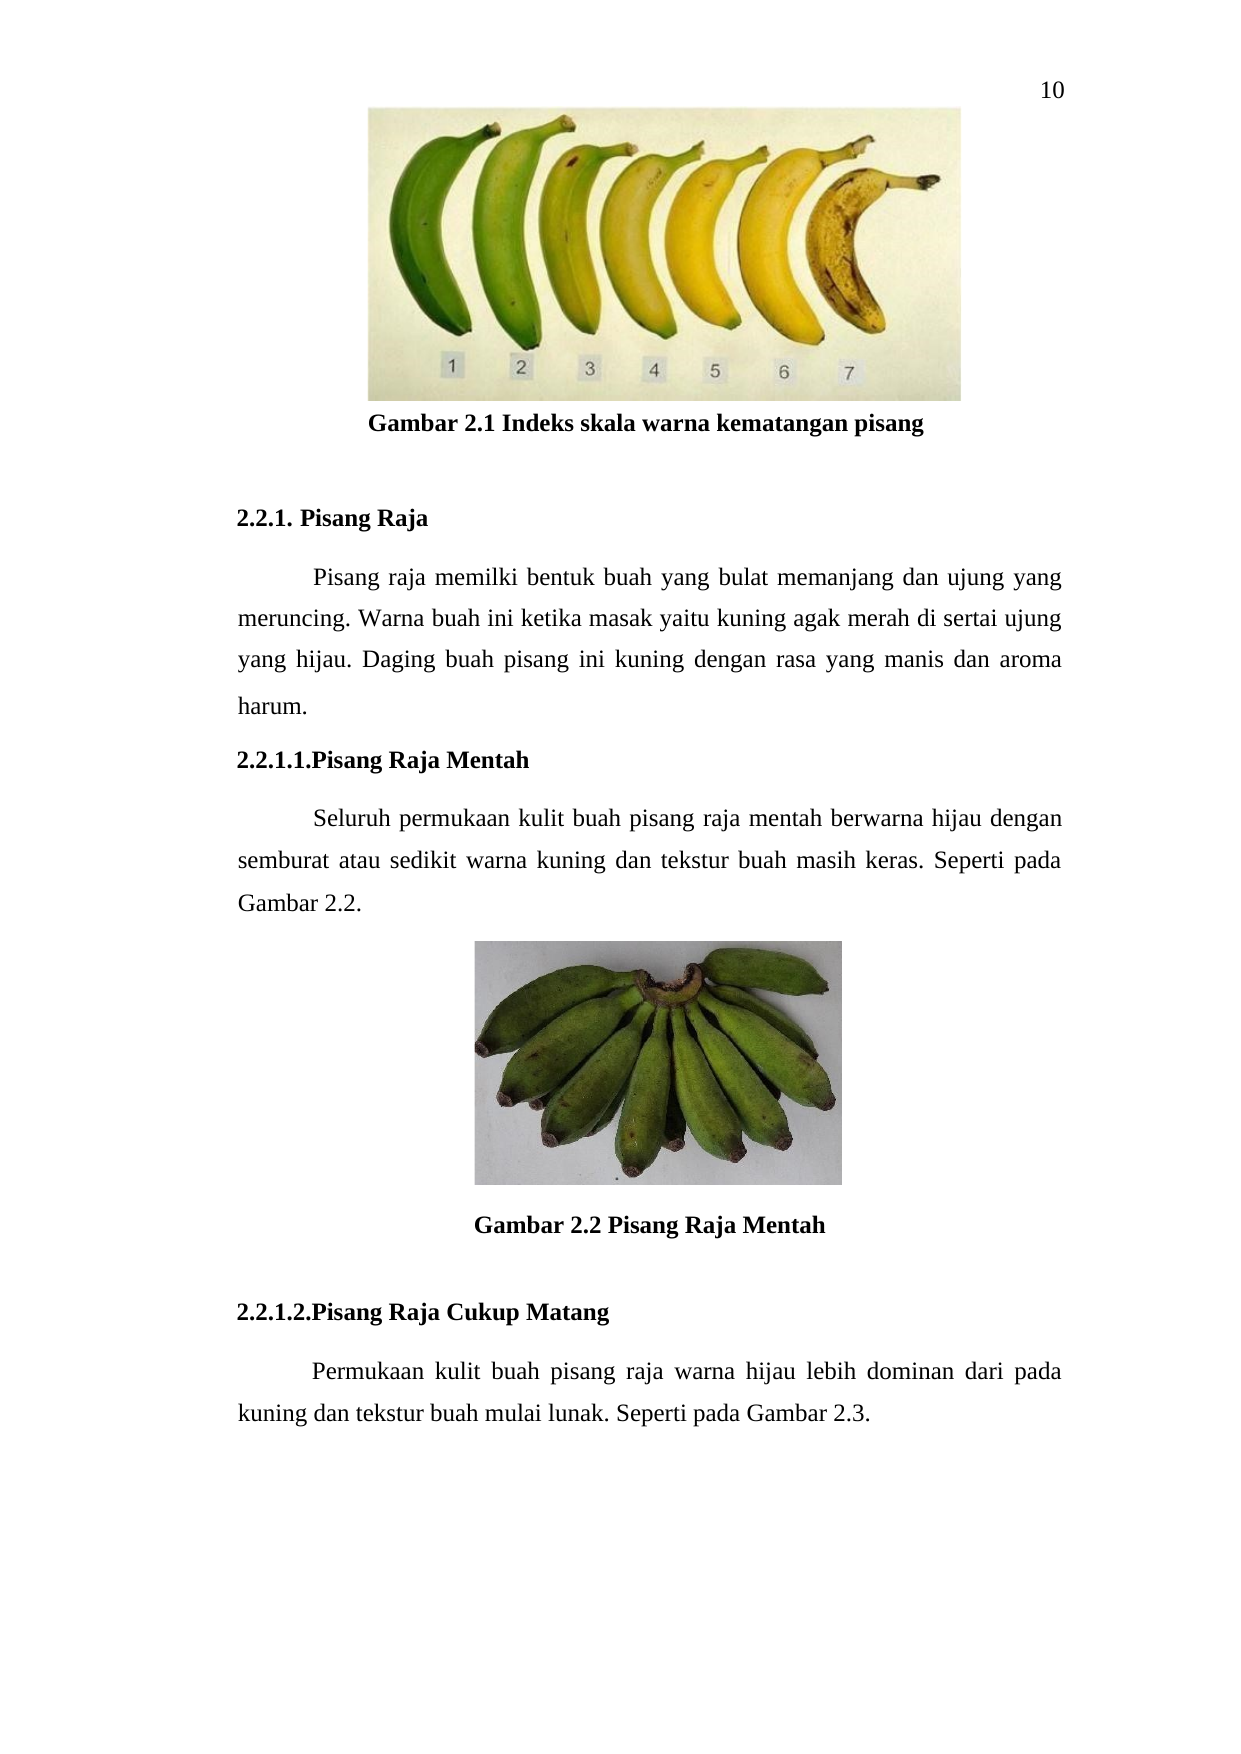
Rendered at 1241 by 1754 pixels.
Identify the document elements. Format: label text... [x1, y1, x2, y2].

subtitle 2.2.1.1.Pisang Raja Mentah [236, 745, 1064, 773]
picture [367, 106, 962, 401]
subtitle Gambar 2.1 Indeks skala warna kematangan pisang [328, 408, 964, 437]
text Seluruh permukaan kulit buah pisang raja mentah berwarna hijau dengan semburat atau sedikit warna kuning dan tekstur buah masih keras. Seperti pada Gambar 2.2. [238, 803, 1063, 916]
subtitle 2.2.1. Pisang Raja [236, 503, 1064, 532]
subtitle 2.2.1.2.Pisang Raja Cukup Matang [236, 1297, 1064, 1326]
subtitle Gambar 2.2 Pisang Raja Mentah [328, 1210, 972, 1238]
picture [474, 941, 842, 1185]
text Pisang raja memilki bentuk buah yang bulat memanjang dan ujung yang meruncing. Warna buah ini ketika masak yaitu kuning agak merah di sertai ujung yang hijau. Daging buah pisang ini kuning dengan rasa yang manis dan aroma harum. [238, 562, 1063, 721]
text Permukaan kulit buah pisang raja warna hijau lebih dominan dari pada kuning dan tekstur buah mulai lunak. Seperti pada Gambar 2.3. [238, 1356, 1063, 1427]
